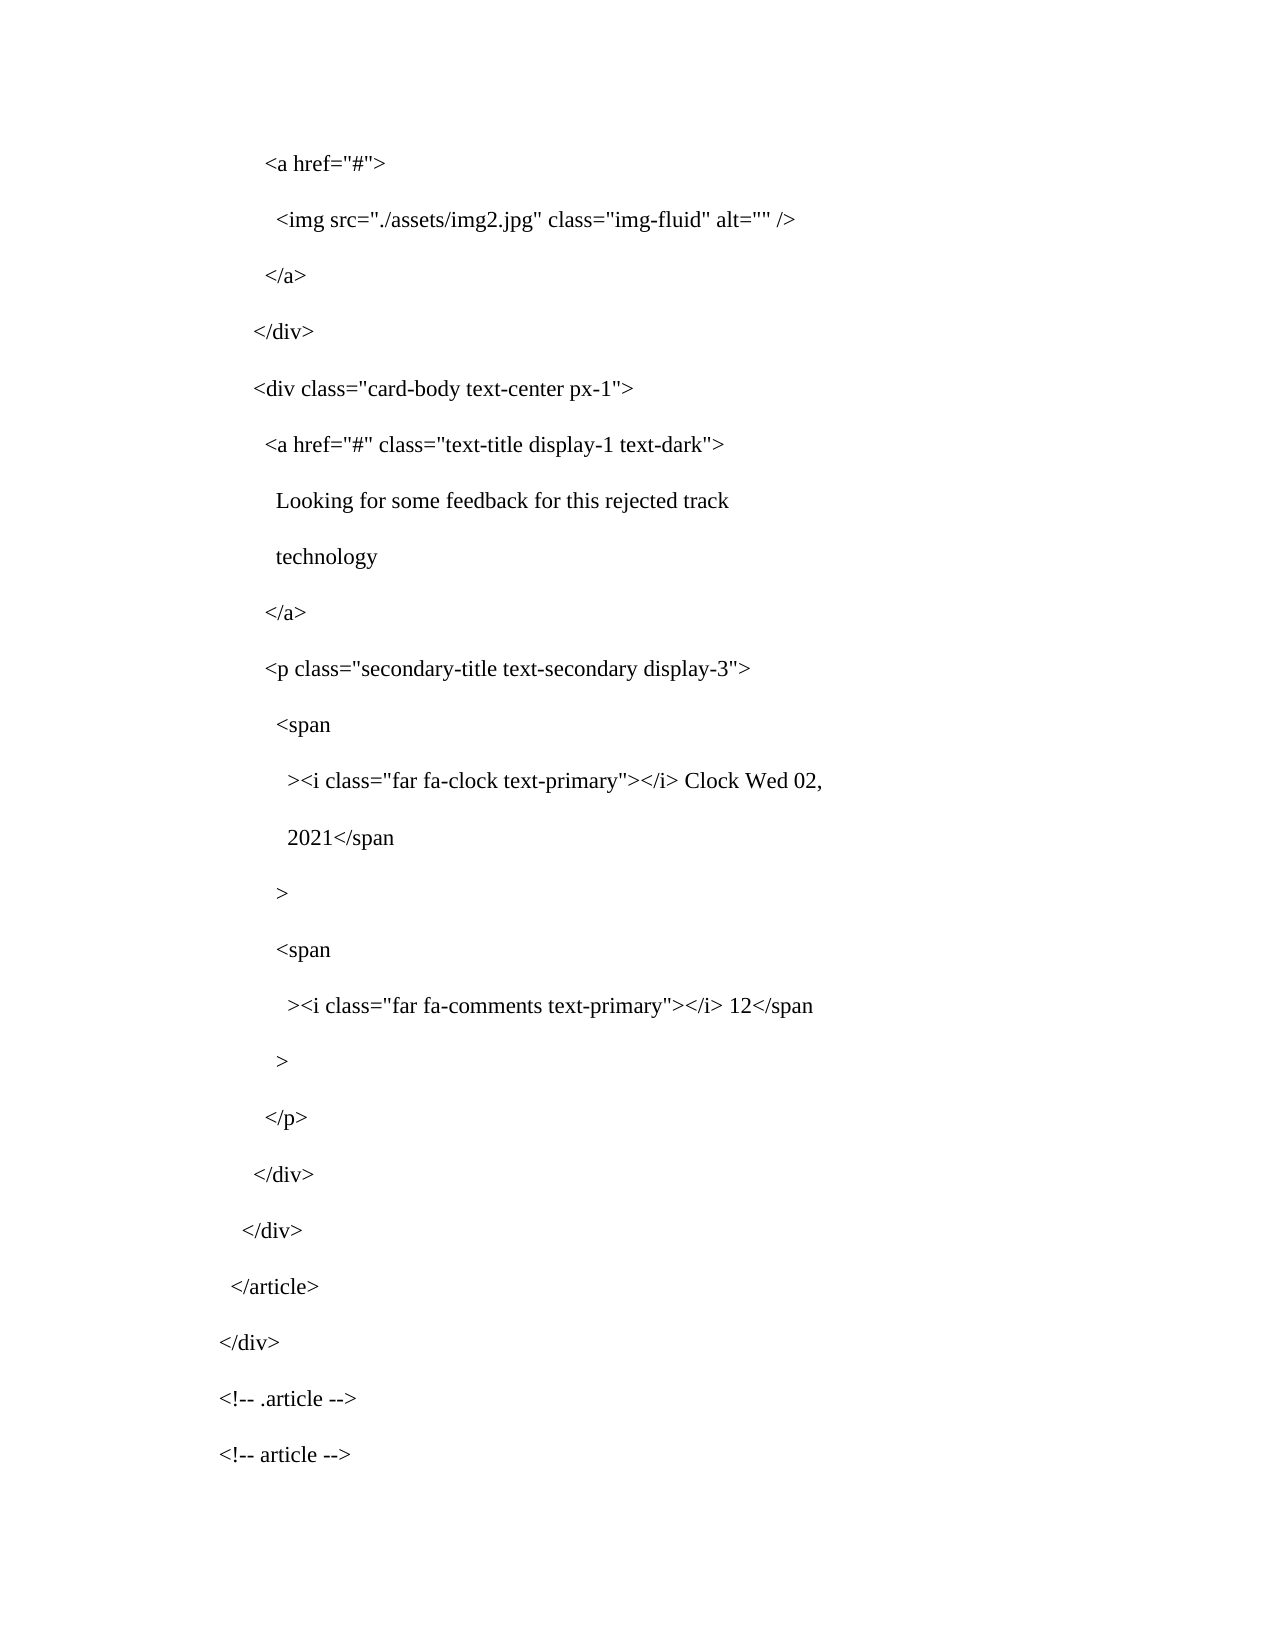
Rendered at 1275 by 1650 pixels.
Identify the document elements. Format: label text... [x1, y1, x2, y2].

text ><i class="far fa-comments text-primary"></i> 12</span [150, 992, 1125, 1018]
text <a href="#" class="text-title display-1 text-dark"> [150, 431, 1125, 457]
text </p> [150, 1104, 1125, 1131]
text </a> [150, 599, 1125, 626]
text </div> [150, 318, 1125, 345]
text </a> [150, 262, 1125, 289]
text ><i class="far fa-clock text-primary"></i> Clock Wed 02, [150, 768, 1125, 794]
text <img src="./assets/img2.jpg" class="img-fluid" alt="" /> [150, 206, 1125, 232]
text </div> [150, 1217, 1125, 1243]
text </article> [150, 1273, 1125, 1299]
text > [150, 1048, 1125, 1075]
text <!-- .article --> [150, 1385, 1125, 1412]
text <p class="secondary-title text-secondary display-3"> [150, 655, 1125, 682]
text <a href="#"> [150, 150, 1125, 176]
text <span [150, 711, 1125, 738]
text <!-- article --> [150, 1441, 1125, 1468]
text </div> [150, 1161, 1125, 1187]
text </div> [150, 1329, 1125, 1355]
text technology [150, 543, 1125, 569]
text <span [150, 936, 1125, 962]
text Looking for some feedback for this rejected track [150, 487, 1125, 513]
text 2021</span [150, 824, 1125, 850]
text <div class="card-body text-center px-1"> [150, 374, 1125, 401]
text > [150, 880, 1125, 906]
